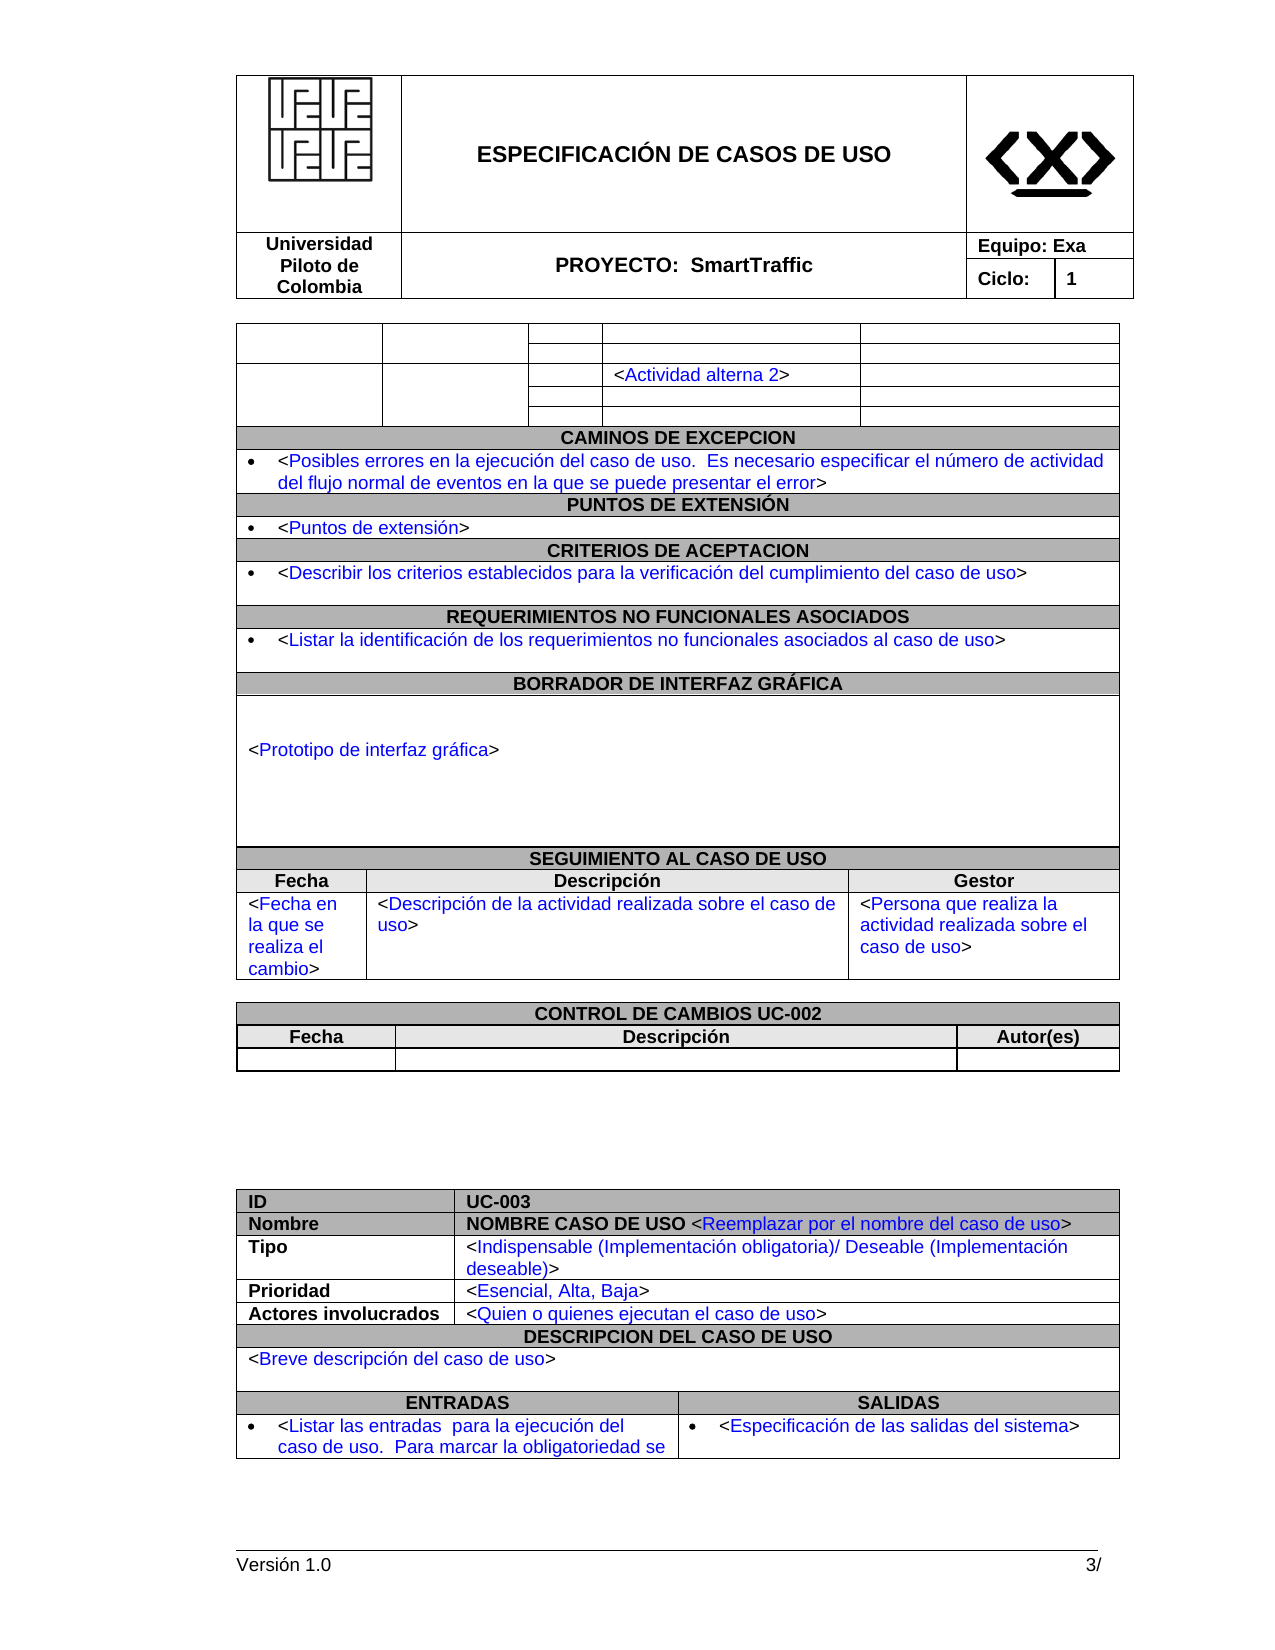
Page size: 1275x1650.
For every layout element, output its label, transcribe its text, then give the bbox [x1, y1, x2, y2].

table_cell [861, 324, 1119, 343]
table_cell DESCRIPCION DEL CASO DE USO [237, 1325, 1119, 1347]
table_cell [958, 1049, 1119, 1070]
table_cell Descripción [367, 870, 848, 892]
table_cell BORRADOR DE INTERFAZ GRÁFICA [237, 673, 1119, 694]
table_cell <Indispensable (Implementación obligatoria)/ Deseable (Implementación deseable)> [455, 1236, 1119, 1279]
table_cell [861, 364, 1119, 386]
table_cell [861, 407, 1119, 426]
table_cell <Esencial, Alta, Baja> [455, 1280, 1119, 1302]
table_cell PUNTOS DE EXTENSIÓN [237, 494, 1119, 516]
table_cell [529, 387, 602, 406]
table_cell <Puntos de extensión> [237, 517, 1119, 538]
table_cell [529, 344, 602, 363]
table_cell Descripción [396, 1026, 956, 1047]
table_header UC-003 [455, 1190, 1119, 1212]
table_cell CAMINOS DE EXCEPCION [237, 427, 1119, 449]
table_cell Actores involucrados [237, 1303, 454, 1324]
table_cell [237, 364, 382, 426]
table_cell CRITERIOS DE ACEPTACION [237, 539, 1119, 561]
table_cell Gestor [849, 870, 1119, 892]
table_cell [861, 344, 1119, 363]
table_cell Prioridad [237, 1280, 454, 1302]
table_cell [529, 364, 602, 386]
table_cell Nombre [237, 1213, 454, 1235]
table_cell [529, 407, 602, 426]
table_cell <Especificación de las salidas del sistema> [679, 1415, 1119, 1458]
table_cell REQUERIMIENTOS NO FUNCIONALES ASOCIADOS [237, 606, 1119, 628]
table_cell [383, 364, 528, 426]
table_cell Fecha [237, 870, 366, 892]
table_cell Autor(es) [958, 1026, 1119, 1047]
table_cell <Listar la identificación de los requerimientos no funcionales asociados al caso de uso> [237, 629, 1119, 672]
table_cell [603, 407, 860, 426]
table_cell [603, 344, 860, 363]
table_cell <Fecha en la que se realiza el cambio> [237, 893, 366, 979]
table_cell [603, 387, 860, 406]
table_cell Fecha [238, 1026, 395, 1047]
table_cell <Descripción de la actividad realizada sobre el caso de uso> [367, 893, 848, 979]
table_cell <Quien o quienes ejecutan el caso de uso> [455, 1303, 1119, 1324]
table_cell <Describir los criterios establecidos para la verificación del cumplimiento del caso de uso> [237, 562, 1119, 605]
table_cell <Breve descripción del caso de uso> [237, 1348, 1119, 1391]
table_cell [237, 324, 382, 363]
picture [260, 76, 379, 183]
table_cell [861, 387, 1119, 406]
table_header CONTROL DE CAMBIOS UC-002 [237, 1003, 1119, 1024]
table_cell SEGUIMIENTO AL CASO DE USO [237, 848, 1119, 869]
table_cell <Prototipo de interfaz gráfica> [237, 696, 1119, 846]
table_cell Tipo [237, 1236, 454, 1279]
table_cell [383, 324, 528, 363]
table_cell <Posibles errores en la ejecución del caso de uso. Es necesario especificar el número de actividad del flujo normal de eventos en la que se puede presentar el error> [237, 450, 1119, 493]
table_cell <Actividad alterna 2> [603, 364, 860, 386]
table_cell ENTRADAS [237, 1392, 678, 1414]
table_cell SALIDAS [679, 1392, 1119, 1414]
table_cell [396, 1049, 956, 1070]
picture [983, 97, 1118, 232]
table_cell <Listar las entradas para la ejecución del caso de uso. Para marcar la obligatoriedad se debe utilizar * al lado derecho de la entrada asociada> [237, 1415, 678, 1458]
table_cell NOMBRE CASO DE USO <Reemplazar por el nombre del caso de uso> [455, 1213, 1119, 1235]
table_cell [603, 324, 860, 343]
table_cell [529, 324, 602, 343]
table_cell <Persona que realiza la actividad realizada sobre el caso de uso> [849, 893, 1119, 979]
table_header ID [237, 1190, 454, 1212]
table_cell [238, 1049, 395, 1070]
